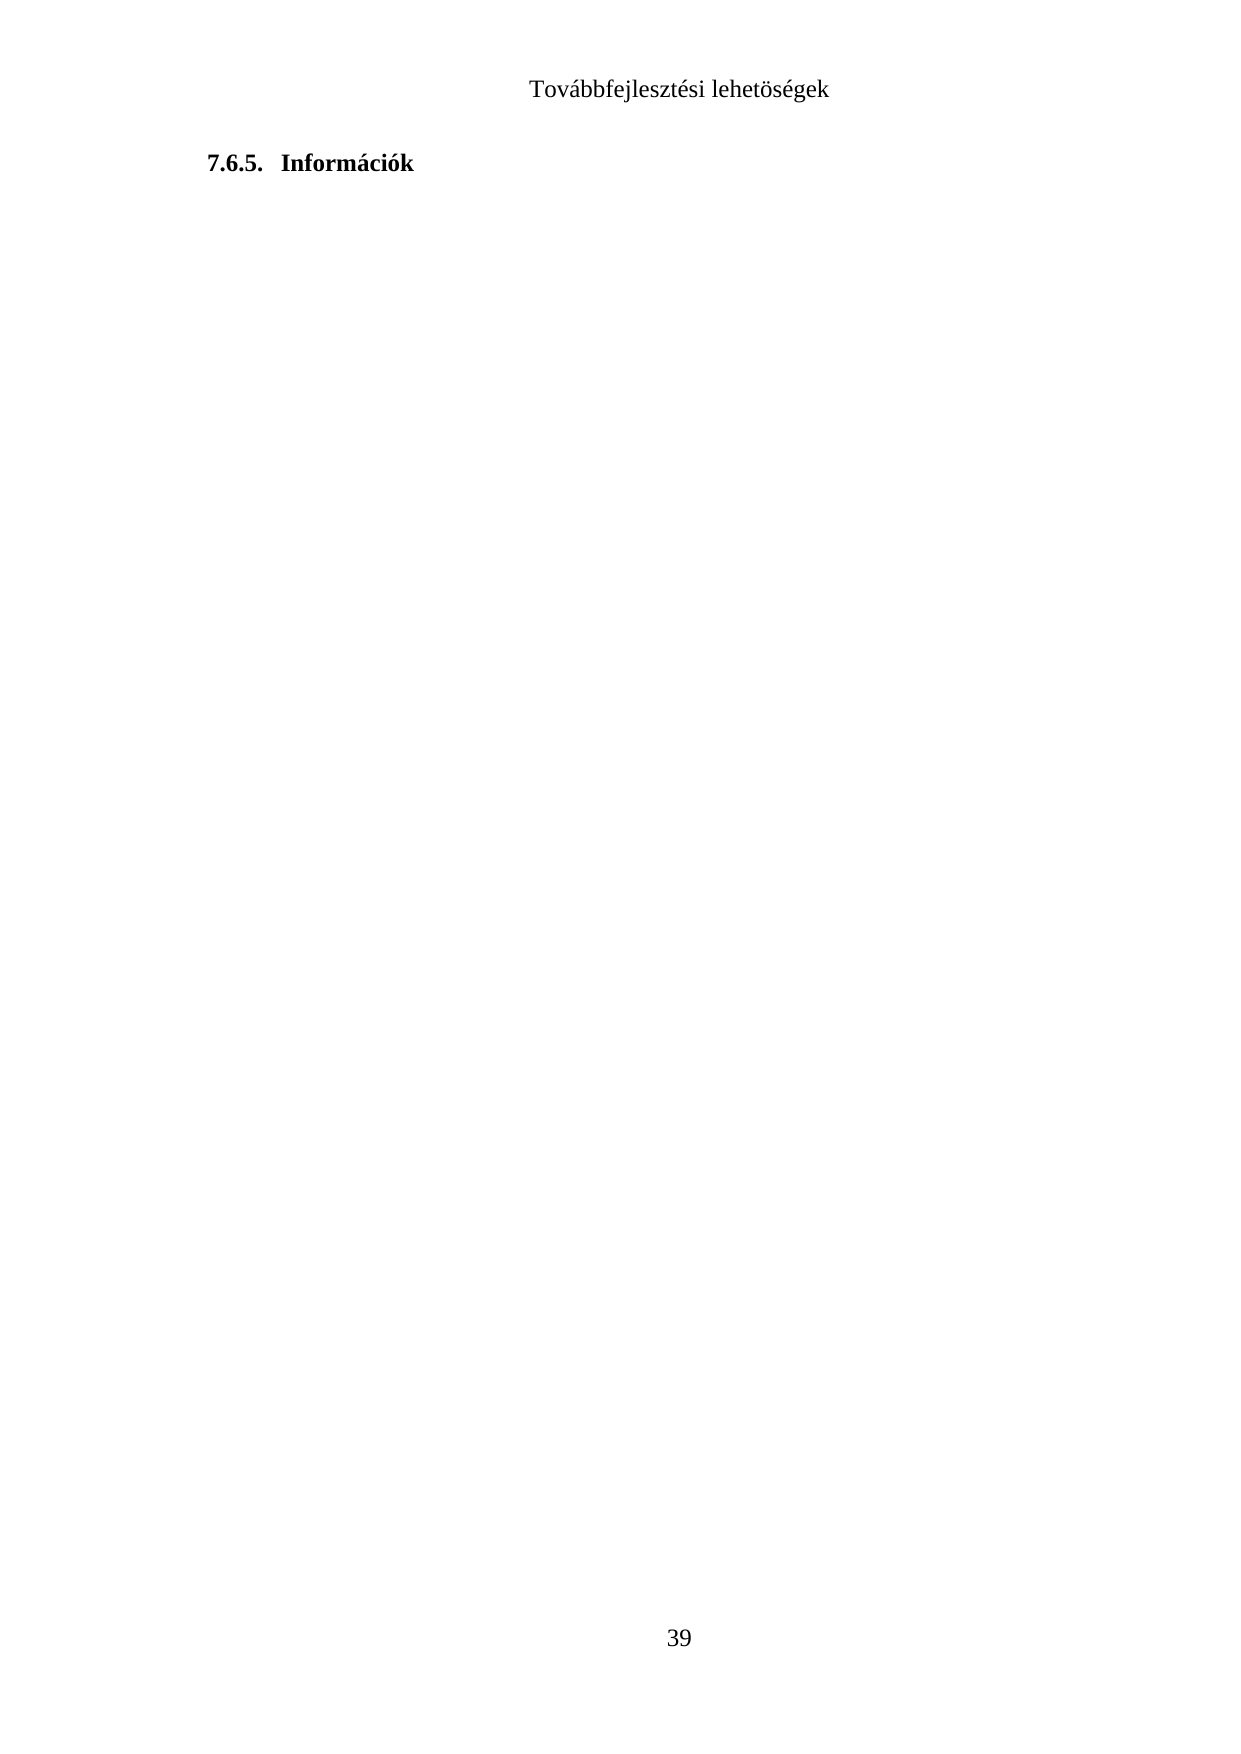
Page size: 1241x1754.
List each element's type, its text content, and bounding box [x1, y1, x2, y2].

subtitle Információk [207, 148, 1092, 176]
